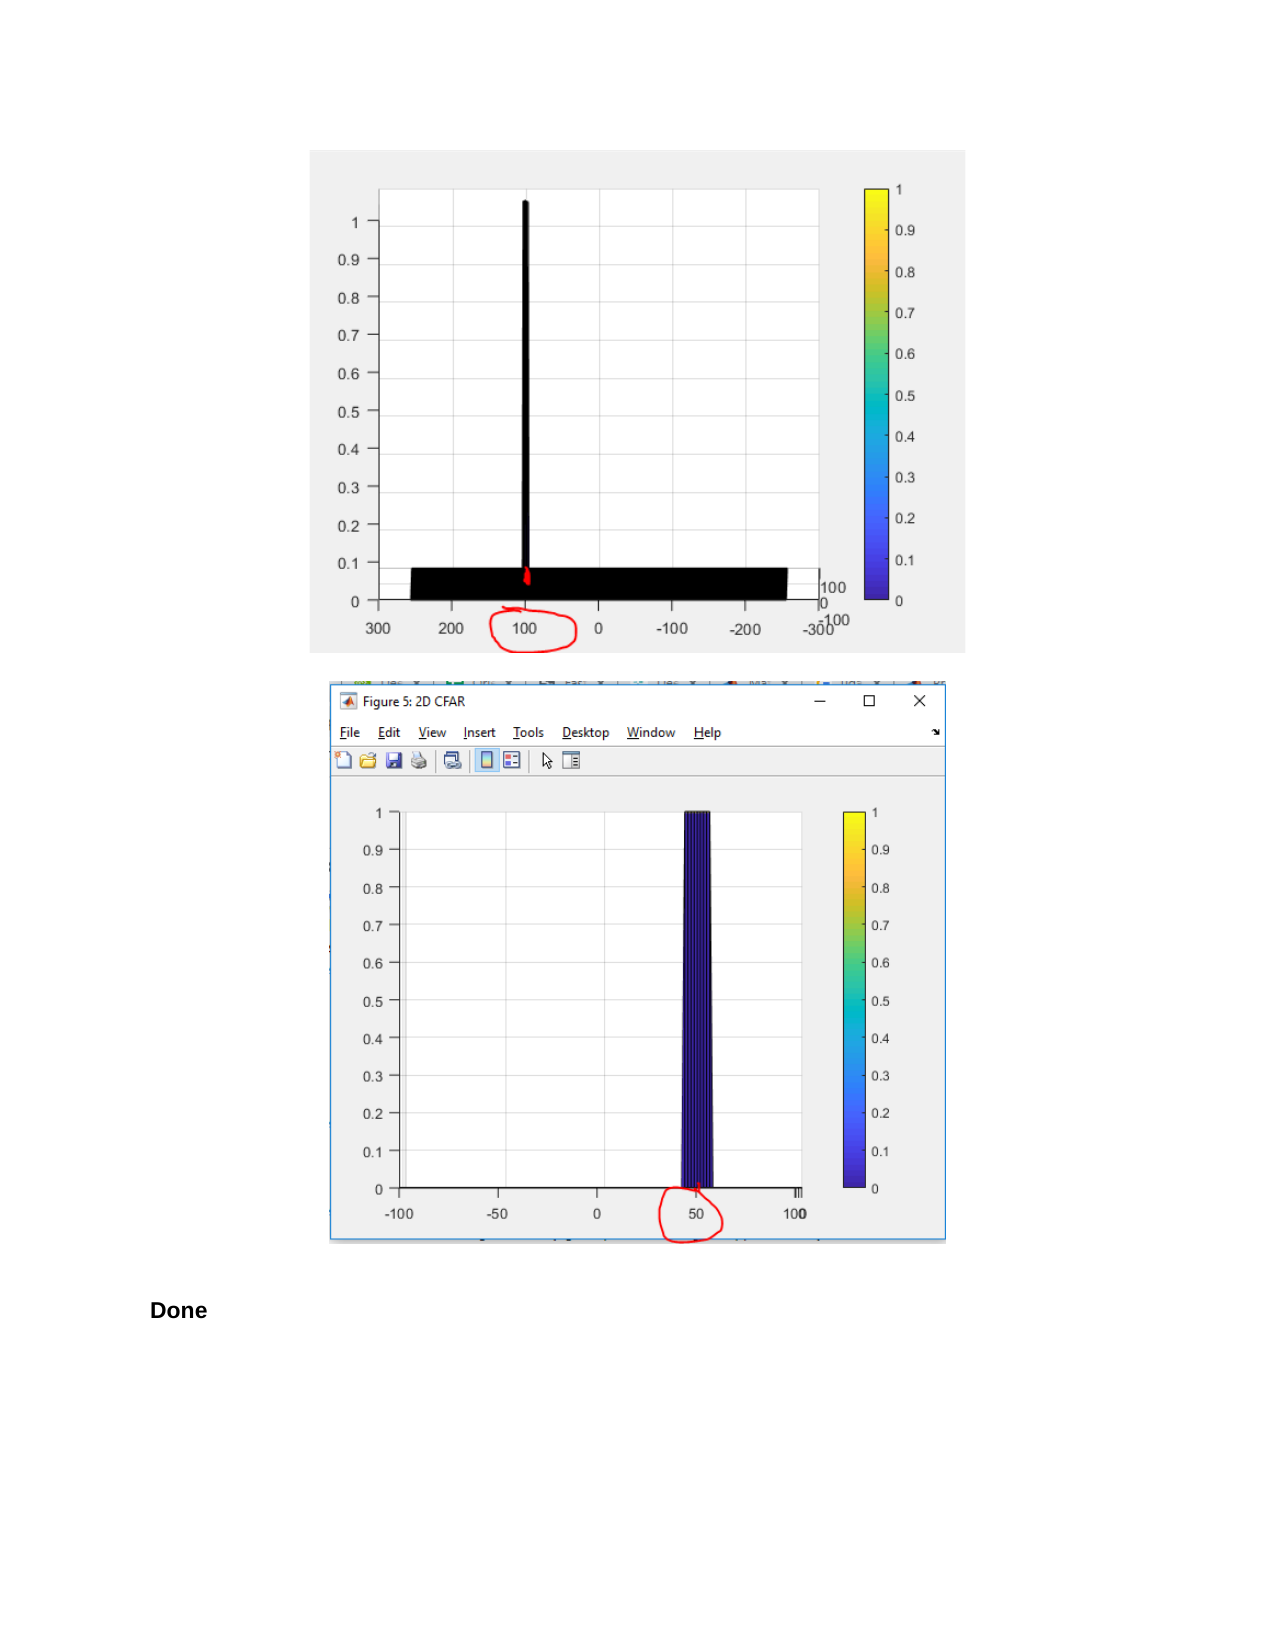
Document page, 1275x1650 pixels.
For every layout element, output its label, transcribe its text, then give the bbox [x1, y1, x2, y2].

picture [309, 150, 966, 653]
picture [329, 681, 946, 1244]
text Done [150, 1297, 1125, 1323]
